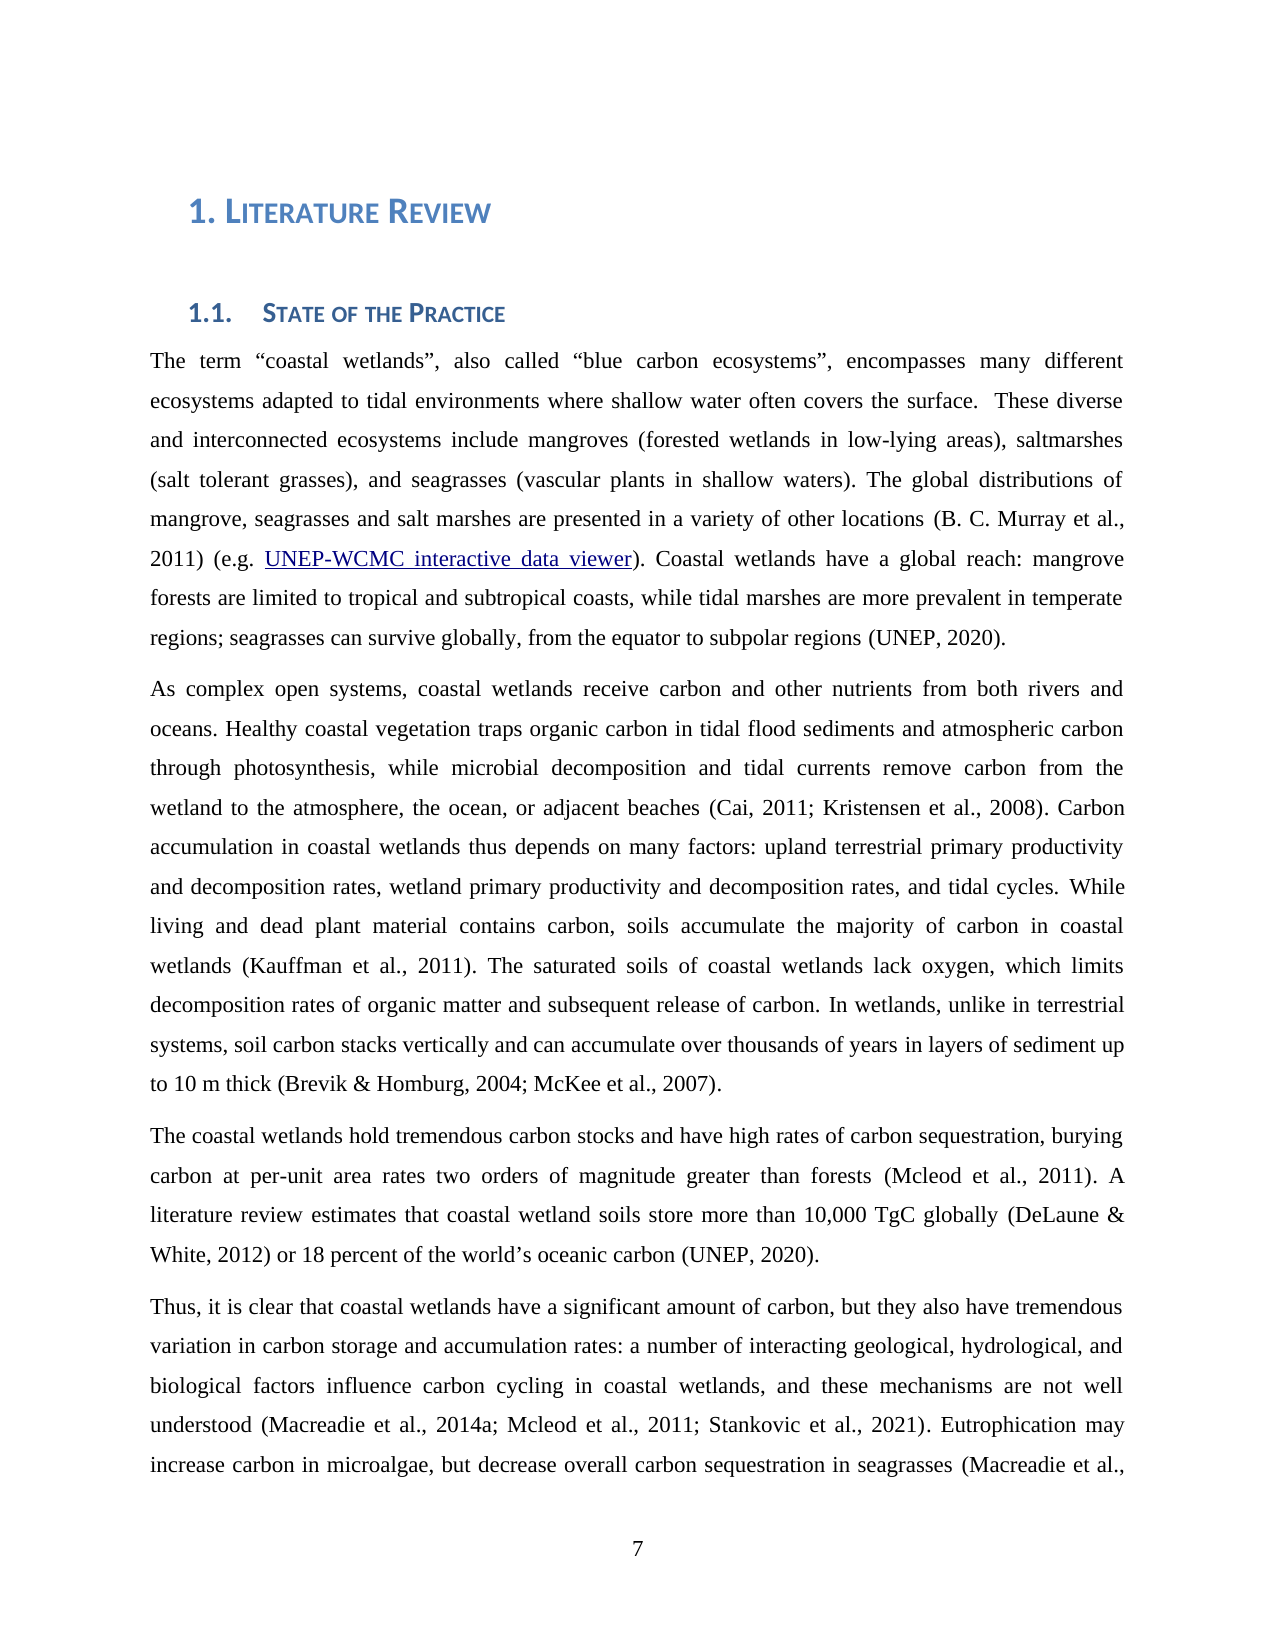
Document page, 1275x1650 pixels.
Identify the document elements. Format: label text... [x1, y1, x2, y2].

subtitle State of the Practice [187, 294, 1125, 329]
text The term “coastal wetlands”, also called “blue carbon ecosystems”, encompasses many different ecosystems adapted to tidal environments where shallow water often covers the surface. These diverse and interconnected ecosystems include mangroves (forested wetlands in low-lying areas), saltmarshes (salt tolerant grasses), and seagrasses (vascular plants in shallow waters). The global distributions of mangrove, seagrasses and salt marshes are presented in a variety of other locations (B. C. Murray et al., 2011) (e.g. UNEP-WCMC interactive data viewer). Coastal wetlands have a global reach: mangrove forests are limited to tropical and subtropical coasts, while tidal marshes are more prevalent in temperate regions; seagrasses can survive globally, from the equator to subpolar regions (UNEP, 2020). [150, 347, 1125, 650]
subtitle Literature Review [187, 187, 1125, 233]
text As complex open systems, coastal wetlands receive carbon and other nutrients from both rivers and oceans. Healthy coastal vegetation traps organic carbon in tidal flood sediments and atmospheric carbon through photosynthesis, while microbial decomposition and tidal currents remove carbon from the wetland to the atmosphere, the ocean, or adjacent beaches (Cai, 2011; Kristensen et al., 2008). Carbon accumulation in coastal wetlands thus depends on many factors: upland terrestrial primary productivity and decomposition rates, wetland primary productivity and decomposition rates, and tidal cycles. While living and dead plant material contains carbon, soils accumulate the majority of carbon in coastal wetlands (Kauffman et al., 2011). The saturated soils of coastal wetlands lack oxygen, which limits decomposition rates of organic matter and subsequent release of carbon. In wetlands, unlike in terrestrial systems, soil carbon stacks vertically and can accumulate over thousands of years in layers of sediment up to 10 m thick (Brevik & Homburg, 2004; McKee et al., 2007). [150, 676, 1125, 1097]
text The coastal wetlands hold tremendous carbon stocks and have high rates of carbon sequestration, burying carbon at per-unit area rates two orders of magnitude greater than forests (Mcleod et al., 2011). A literature review estimates that coastal wetland soils store more than 10,000 TgC globally (DeLaune & White, 2012) or 18 percent of the world’s oceanic carbon (UNEP, 2020). [150, 1122, 1125, 1267]
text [150, 1293, 1125, 1477]
